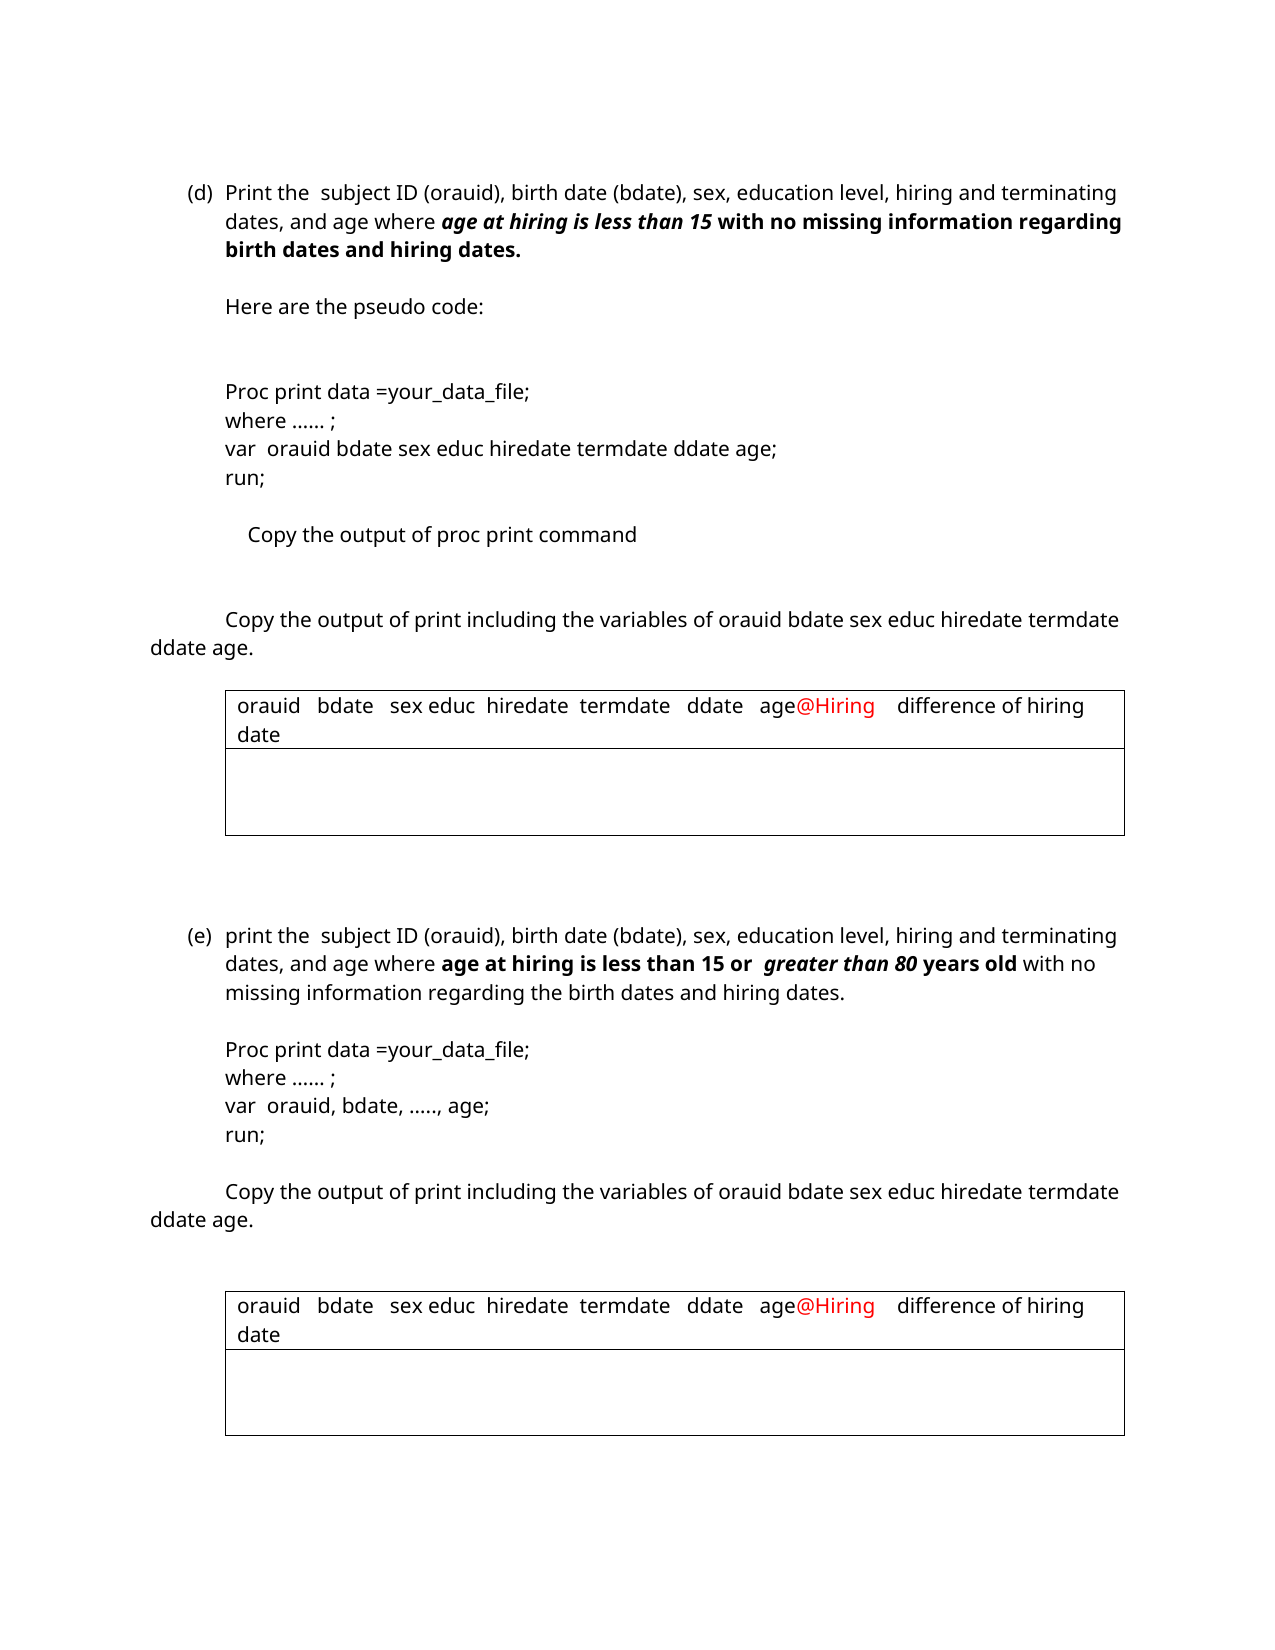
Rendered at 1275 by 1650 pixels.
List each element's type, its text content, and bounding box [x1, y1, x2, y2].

list run; [225, 463, 1125, 491]
list print the subject ID (orauid), birth date (bdate), sex, education level, hiring and terminating dates, and age where age at hiring is less than 15 or greater than 80 years old with no missing information regarding the birth dates and hiring dates. [187, 921, 1125, 1006]
list run; [225, 1120, 1125, 1148]
list Proc print data =your_data_file; [225, 1035, 1125, 1063]
list where …… ; [225, 406, 1125, 434]
list var orauid, bdate, ….., age; [225, 1092, 1125, 1120]
text Here are the pseudo code: [225, 292, 1125, 321]
text Copy the output of proc print command [150, 520, 1125, 548]
list where …… ; [225, 1063, 1125, 1092]
table_cell [226, 749, 1124, 834]
table_header orauid bdate sex educ hiredate termdate ddate age@Hiring difference of hiring date [226, 691, 1124, 748]
list Print the subject ID (orauid), birth date (bdate), sex, education level, hiring and terminating dates, and age where age at hiring is less than 15 with no missing information regarding birth dates and hiring dates. [187, 178, 1125, 264]
table_cell [226, 1350, 1124, 1435]
list Proc print data =your_data_file; [225, 377, 1125, 406]
text Copy the output of print including the variables of orauid bdate sex educ hiredate termdate ddate age. [150, 1177, 1125, 1234]
text Copy the output of print including the variables of orauid bdate sex educ hiredate termdate ddate age. [150, 605, 1125, 662]
list var orauid bdate sex educ hiredate termdate ddate age; [225, 434, 1125, 463]
table_header orauid bdate sex educ hiredate termdate ddate age@Hiring difference of hiring date [226, 1292, 1124, 1348]
